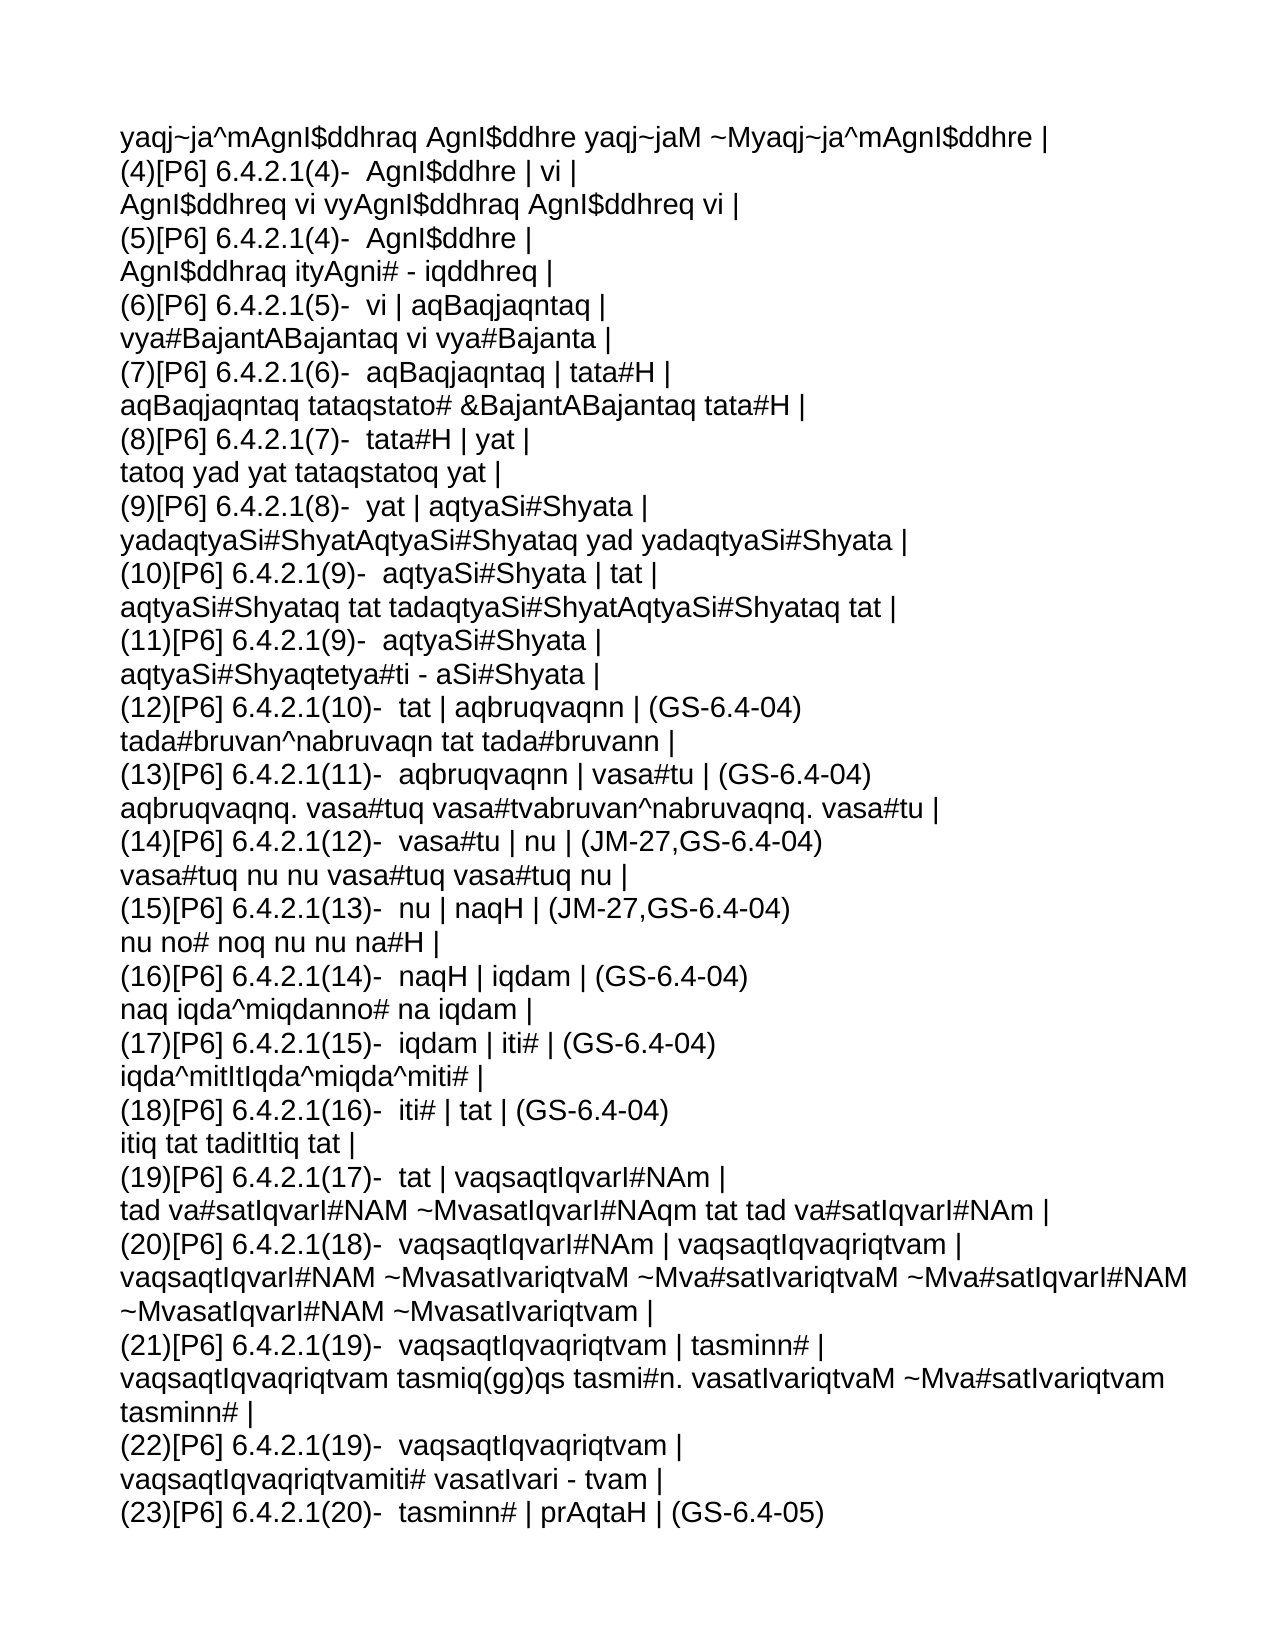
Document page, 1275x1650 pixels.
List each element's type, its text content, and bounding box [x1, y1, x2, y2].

text nu no# noq nu nu na#H | [120, 925, 1200, 958]
text naq iqda^miqdanno# na iqdam | [120, 992, 1200, 1026]
text vaqsaqtIqvaqriqtvam tasmiq(gg)qs tasmi#n. vasatIvariqtvaM ~Mva#satIvariqtvam tasminn# | [120, 1361, 1200, 1428]
text (14)[P6] 6.4.2.1(12)- vasa#tu | nu | (JM-27,GS-6.4-04) [120, 824, 1200, 858]
text vaqsaqtIqvarI#NAM ~MvasatIvariqtvaM ~Mva#satIvariqtvaM ~Mva#satIqvarI#NAM ~MvasatIqvarI#NAM ~MvasatIvariqtvam | [120, 1260, 1200, 1327]
text (20)[P6] 6.4.2.1(18)- vaqsaqtIqvarI#NAm | vaqsaqtIqvaqriqtvam | [120, 1227, 1200, 1260]
text (22)[P6] 6.4.2.1(19)- vaqsaqtIqvaqriqtvam | [120, 1428, 1200, 1462]
text iqda^mitItIqda^miqda^miti# | [120, 1059, 1200, 1093]
text yadaqtyaSi#ShyatAqtyaSi#Shyataq yad yadaqtyaSi#Shyata | [120, 522, 1200, 556]
text (5)[P6] 6.4.2.1(4)- AgnI$ddhre | [120, 221, 1200, 254]
text (7)[P6] 6.4.2.1(6)- aqBaqjaqntaq | tata#H | [120, 355, 1200, 388]
text yaqj~ja^mAgnI$ddhraq AgnI$ddhre yaqj~jaM ~Myaqj~ja^mAgnI$ddhre | [120, 120, 1200, 153]
text (16)[P6] 6.4.2.1(14)- naqH | iqdam | (GS-6.4-04) [120, 958, 1200, 992]
text (23)[P6] 6.4.2.1(20)- tasminn# | prAqtaH | (GS-6.4-05) [120, 1495, 1200, 1529]
text (11)[P6] 6.4.2.1(9)- aqtyaSi#Shyata | [120, 623, 1200, 657]
text AgnI$ddhraq ityAgni# - iqddhreq | [120, 254, 1200, 288]
text (17)[P6] 6.4.2.1(15)- iqdam | iti# | (GS-6.4-04) [120, 1026, 1200, 1059]
text tada#bruvan^nabruvaqn tat tada#bruvann | [120, 724, 1200, 757]
text tad va#satIqvarI#NAM ~MvasatIqvarI#NAqm tat tad va#satIqvarI#NAm | [120, 1193, 1200, 1227]
text vasa#tuq nu nu vasa#tuq vasa#tuq nu | [120, 858, 1200, 891]
text AgnI$ddhreq vi vyAgnI$ddhraq AgnI$ddhreq vi | [120, 187, 1200, 221]
text vya#BajantABajantaq vi vya#Bajanta | [120, 321, 1200, 355]
text (15)[P6] 6.4.2.1(13)- nu | naqH | (JM-27,GS-6.4-04) [120, 891, 1200, 925]
text (9)[P6] 6.4.2.1(8)- yat | aqtyaSi#Shyata | [120, 489, 1200, 522]
text itiq tat taditItiq tat | [120, 1126, 1200, 1160]
text (13)[P6] 6.4.2.1(11)- aqbruqvaqnn | vasa#tu | (GS-6.4-04) [120, 757, 1200, 791]
text aqtyaSi#Shyataq tat tadaqtyaSi#ShyatAqtyaSi#Shyataq tat | [120, 589, 1200, 623]
text (10)[P6] 6.4.2.1(9)- aqtyaSi#Shyata | tat | [120, 556, 1200, 589]
text aqbruqvaqnq. vasa#tuq vasa#tvabruvan^nabruvaqnq. vasa#tu | [120, 791, 1200, 824]
text (19)[P6] 6.4.2.1(17)- tat | vaqsaqtIqvarI#NAm | [120, 1160, 1200, 1193]
text (8)[P6] 6.4.2.1(7)- tata#H | yat | [120, 422, 1200, 455]
text aqtyaSi#Shyaqtetya#ti - aSi#Shyata | [120, 657, 1200, 690]
text (18)[P6] 6.4.2.1(16)- iti# | tat | (GS-6.4-04) [120, 1093, 1200, 1126]
text (12)[P6] 6.4.2.1(10)- tat | aqbruqvaqnn | (GS-6.4-04) [120, 690, 1200, 724]
text (4)[P6] 6.4.2.1(4)- AgnI$ddhre | vi | [120, 153, 1200, 187]
text aqBaqjaqntaq tataqstato# &BajantABajantaq tata#H | [120, 388, 1200, 422]
text (6)[P6] 6.4.2.1(5)- vi | aqBaqjaqntaq | [120, 288, 1200, 321]
text tatoq yad yat tataqstatoq yat | [120, 455, 1200, 489]
text vaqsaqtIqvaqriqtvamiti# vasatIvari - tvam | [120, 1462, 1200, 1495]
text (21)[P6] 6.4.2.1(19)- vaqsaqtIqvaqriqtvam | tasminn# | [120, 1327, 1200, 1361]
